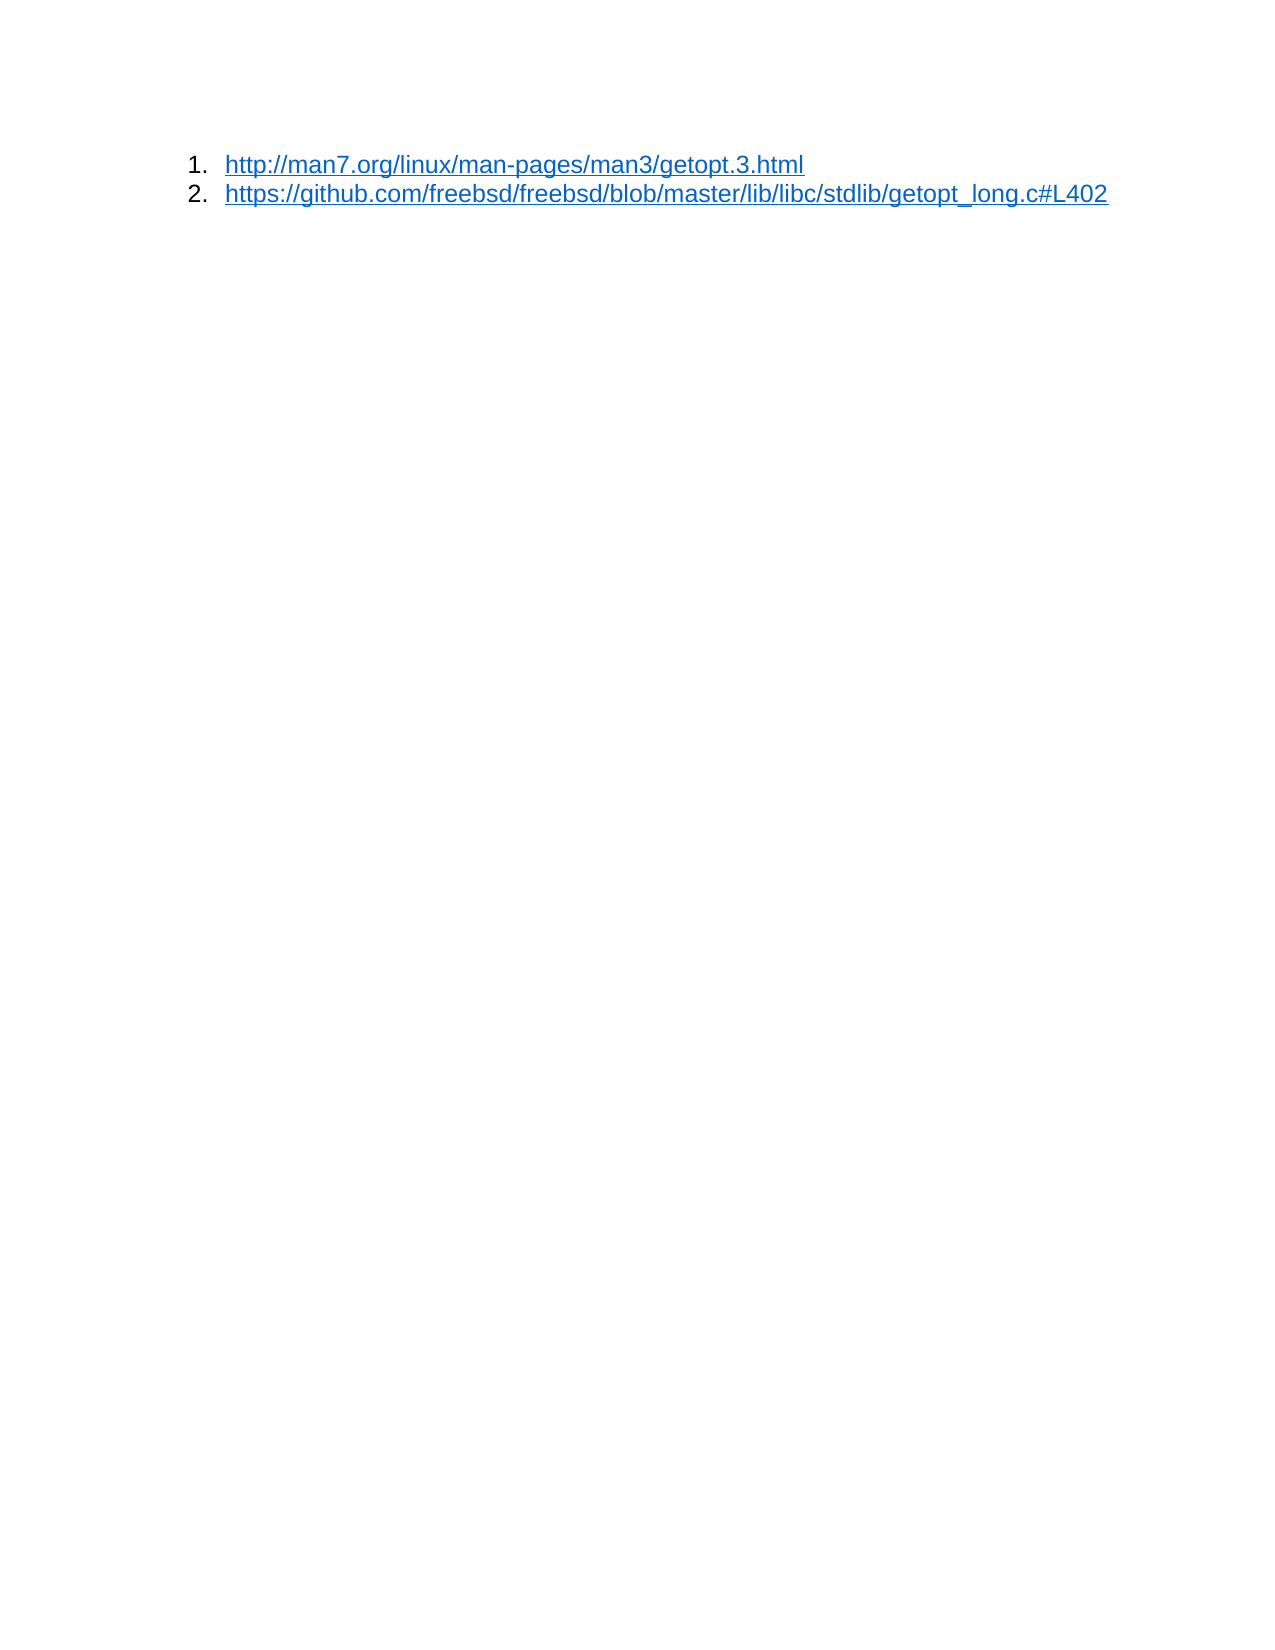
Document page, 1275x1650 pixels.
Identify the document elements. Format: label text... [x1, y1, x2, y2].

list http://man7.org/linux/man-pages/man3/getopt.3.html [187, 150, 1125, 179]
list https://github.com/freebsd/freebsd/blob/master/lib/libc/stdlib/getopt_long.c#L402 [187, 179, 1125, 207]
